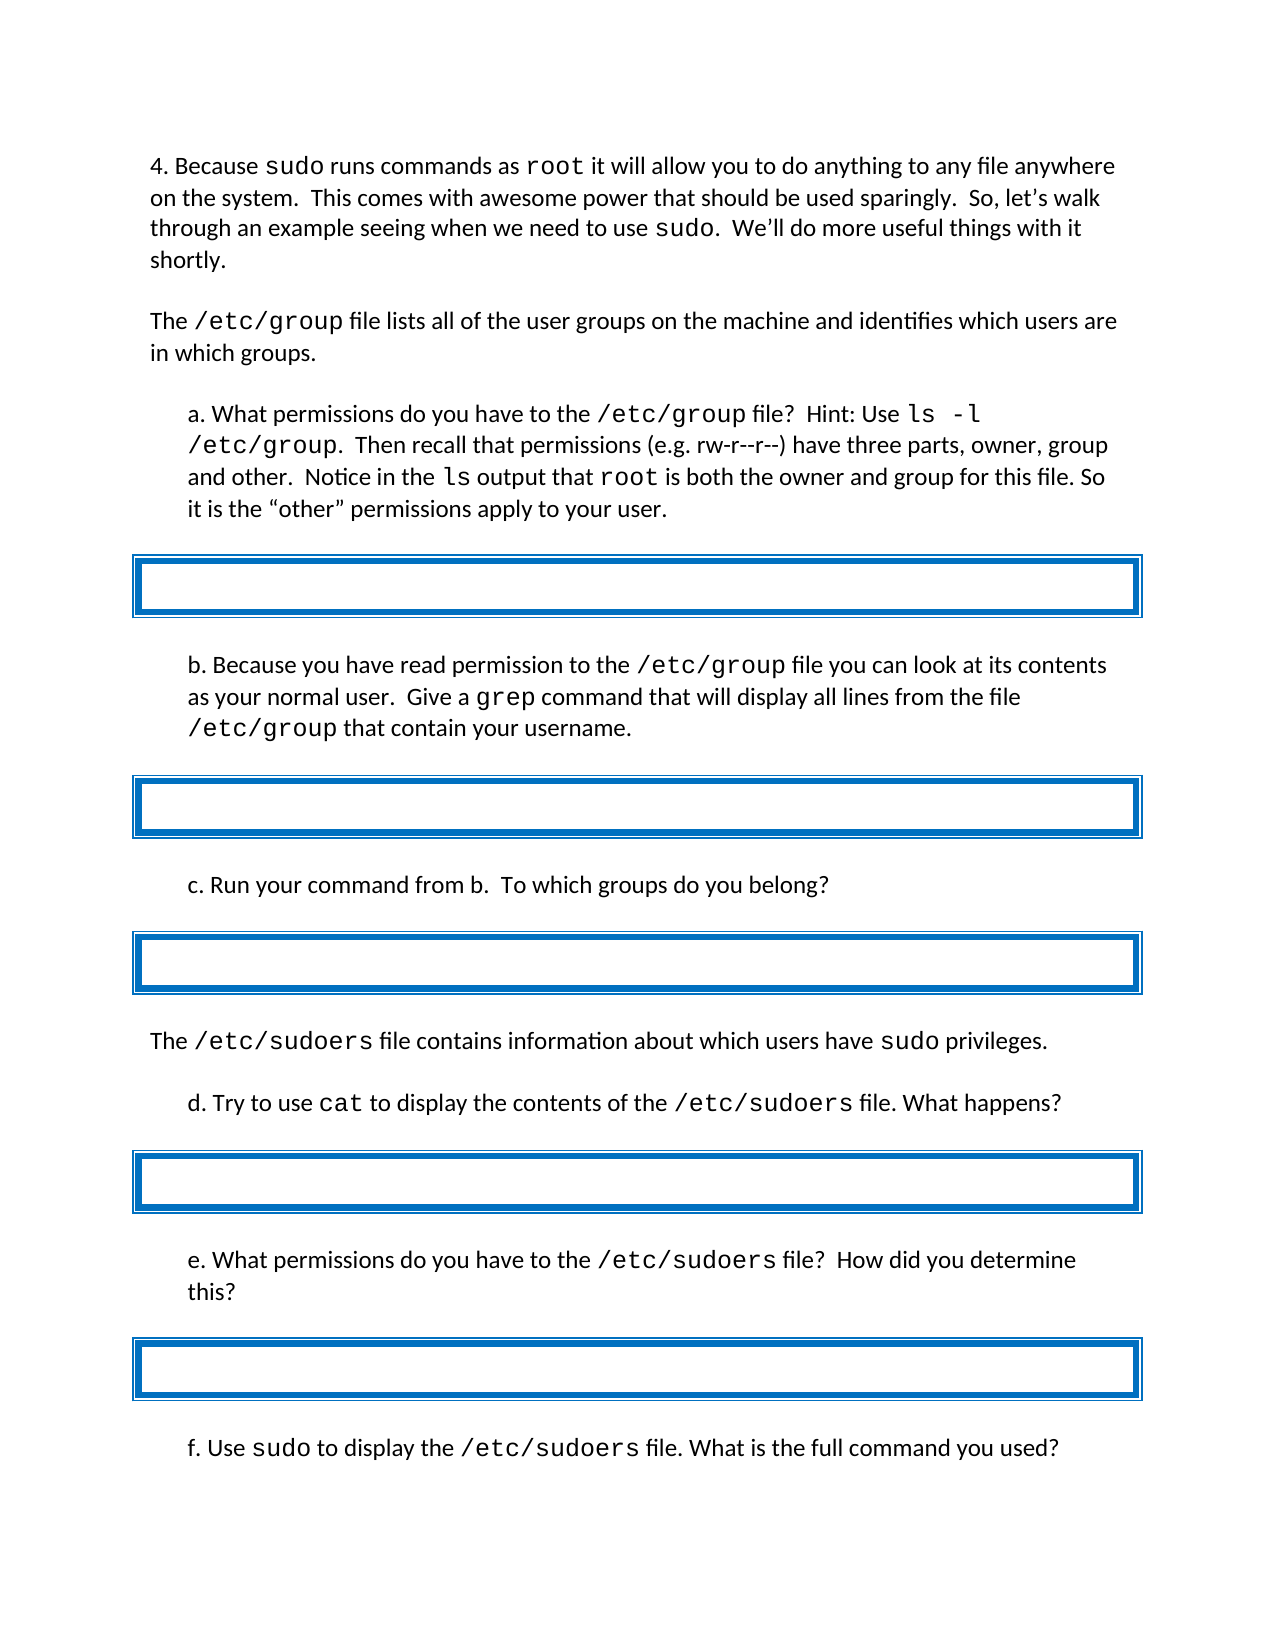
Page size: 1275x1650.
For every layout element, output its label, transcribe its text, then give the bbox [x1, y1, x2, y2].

text The /etc/sudoers file contains information about which users have sudo privileges. [150, 1025, 1125, 1057]
text a. What permissions do you have to the /etc/group file? Hint: Use ls -l /etc/group. Then recall that permissions (e.g. rw-r--r--) have three parts, owner, group and other. Notice in the ls output that root is both the owner and group for this file. So it is the “other” permissions apply to your user. [187, 398, 1125, 524]
text b. Because you have read permission to the /etc/group file you can look at its contents as your normal user. Give a grep command that will display all lines from the file /etc/group that contain your username. [187, 649, 1125, 744]
text d. Try to use cat to display the contents of the /etc/sudoers file. What happens? [150, 1087, 1125, 1119]
text The /etc/group file lists all of the user groups on the machine and identifies which users are in which groups. [150, 305, 1125, 367]
text f. Use sudo to display the /etc/sudoers file. What is the full command you used? [150, 1432, 1125, 1464]
text 4. Because sudo runs commands as root it will allow you to do anything to any file anywhere on the system. This comes with awesome power that should be used sparingly. So, let’s walk through an example seeing when we need to use sudo. We’ll do more useful things with it shortly. [150, 150, 1125, 274]
text c. Run your command from b. To which groups do you belong? [150, 869, 1125, 900]
text e. What permissions do you have to the /etc/sudoers file? How did you determine this? [187, 1244, 1125, 1307]
